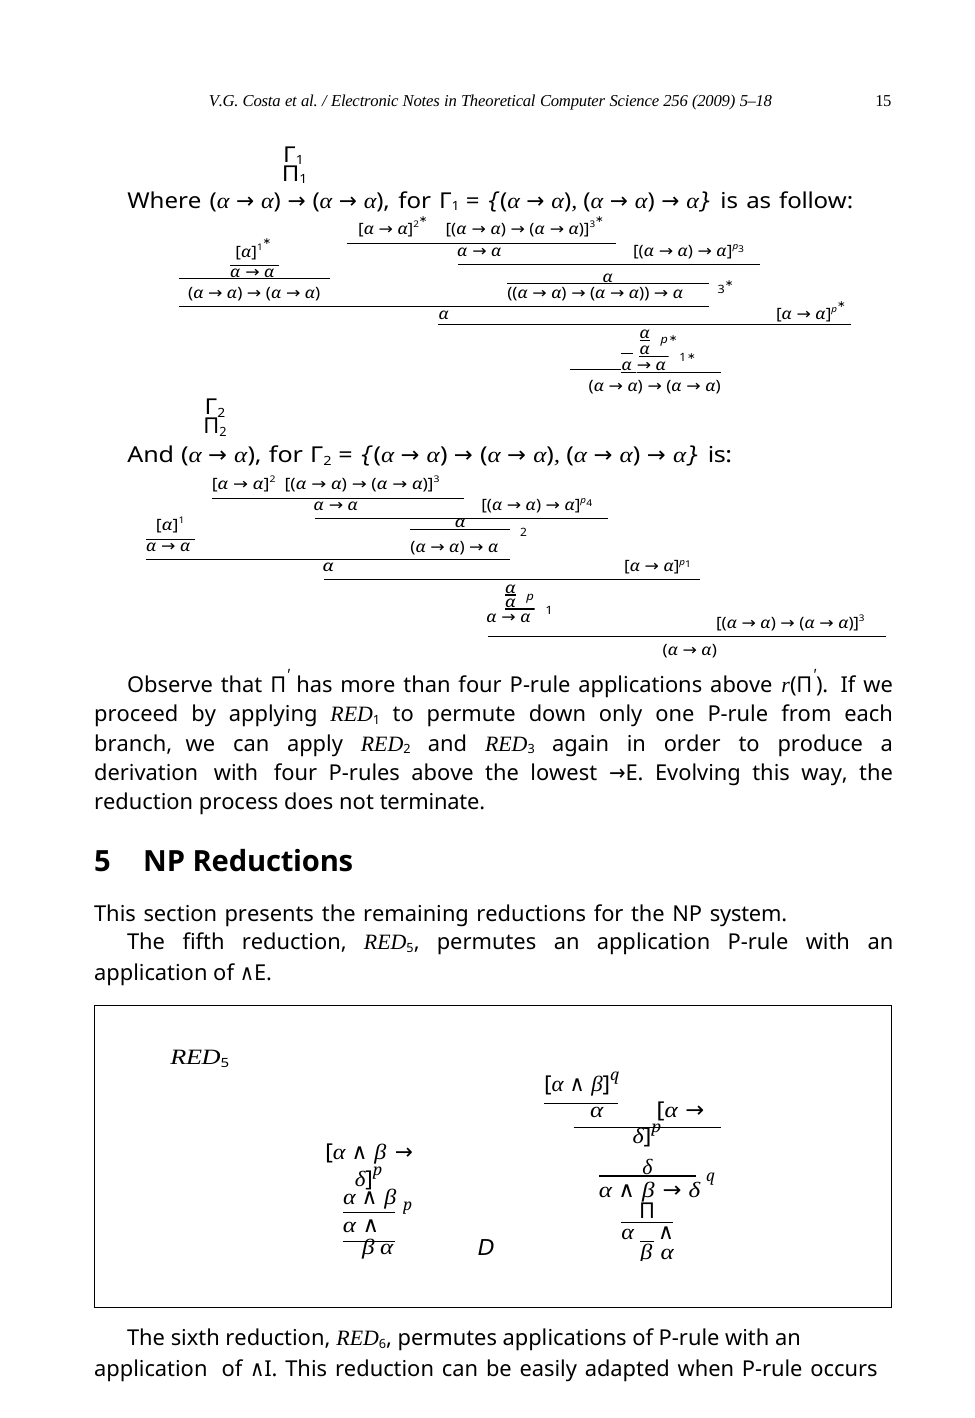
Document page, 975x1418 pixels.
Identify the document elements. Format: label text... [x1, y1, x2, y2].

text α ∗ [639, 324, 904, 342]
text α → α [(α → α) → α]p3 [457, 239, 904, 261]
text (α → α) → α [410, 538, 904, 556]
text The fifth reduction, RED5, permutes an application P-rule with an application of ∧E. [94, 926, 893, 987]
text [α → α]2 [(α → α) → (α → α)]3 [212, 472, 904, 493]
text α → α [(α → α) → α]p4 [313, 493, 904, 514]
subtitle Γ2 Π2 [202, 398, 228, 440]
text α ∗ [639, 342, 904, 358]
text Observe that Π' has more than four P-rule applications above r(Π'). If we proceed by applying RED1 to permute down only one P-rule from each branch, we can apply RED2 and RED3 again in order to produce a derivation with four P-rules above the lowest →E. Evolving this way, the reduction process does not terminate. [94, 665, 893, 816]
text [(α → α) → (α → α)]3 [716, 612, 904, 633]
text (α → α) → (α → α) [334, 374, 721, 396]
text This section presents the remaining reductions for the NP system. [94, 901, 904, 926]
text ((α → α) → (α → α)) → α [507, 286, 904, 302]
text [94, 1018, 887, 1382]
text α 1 [505, 596, 697, 610]
text Where (α → α) → (α → α), for Γ1 = {(α → α), (α → α) → α} is as follow: [127, 187, 904, 213]
text [α]1∗ [177, 238, 329, 262]
subtitle NP Reductions [94, 841, 904, 880]
text α → α [486, 610, 697, 626]
subtitle Γ1 Π1 [282, 145, 309, 187]
text α p [505, 582, 697, 596]
text α → α [179, 262, 329, 278]
text [α]1 [156, 514, 198, 535]
text (α → α) [71, 638, 717, 660]
text [α → α]2∗ [(α → α) → (α → α)]3∗ [71, 218, 891, 238]
text α 3∗ [507, 267, 904, 286]
text α → α [334, 358, 721, 374]
text α [α → α]p1 [322, 556, 697, 576]
text α [α → α]p∗ [438, 302, 904, 324]
text And (α → α), for Γ2 = {(α → α) → (α → α), (α → α) → α} is: [127, 440, 904, 468]
text α → α [146, 535, 198, 555]
text (α → α) → (α → α) [179, 281, 329, 303]
